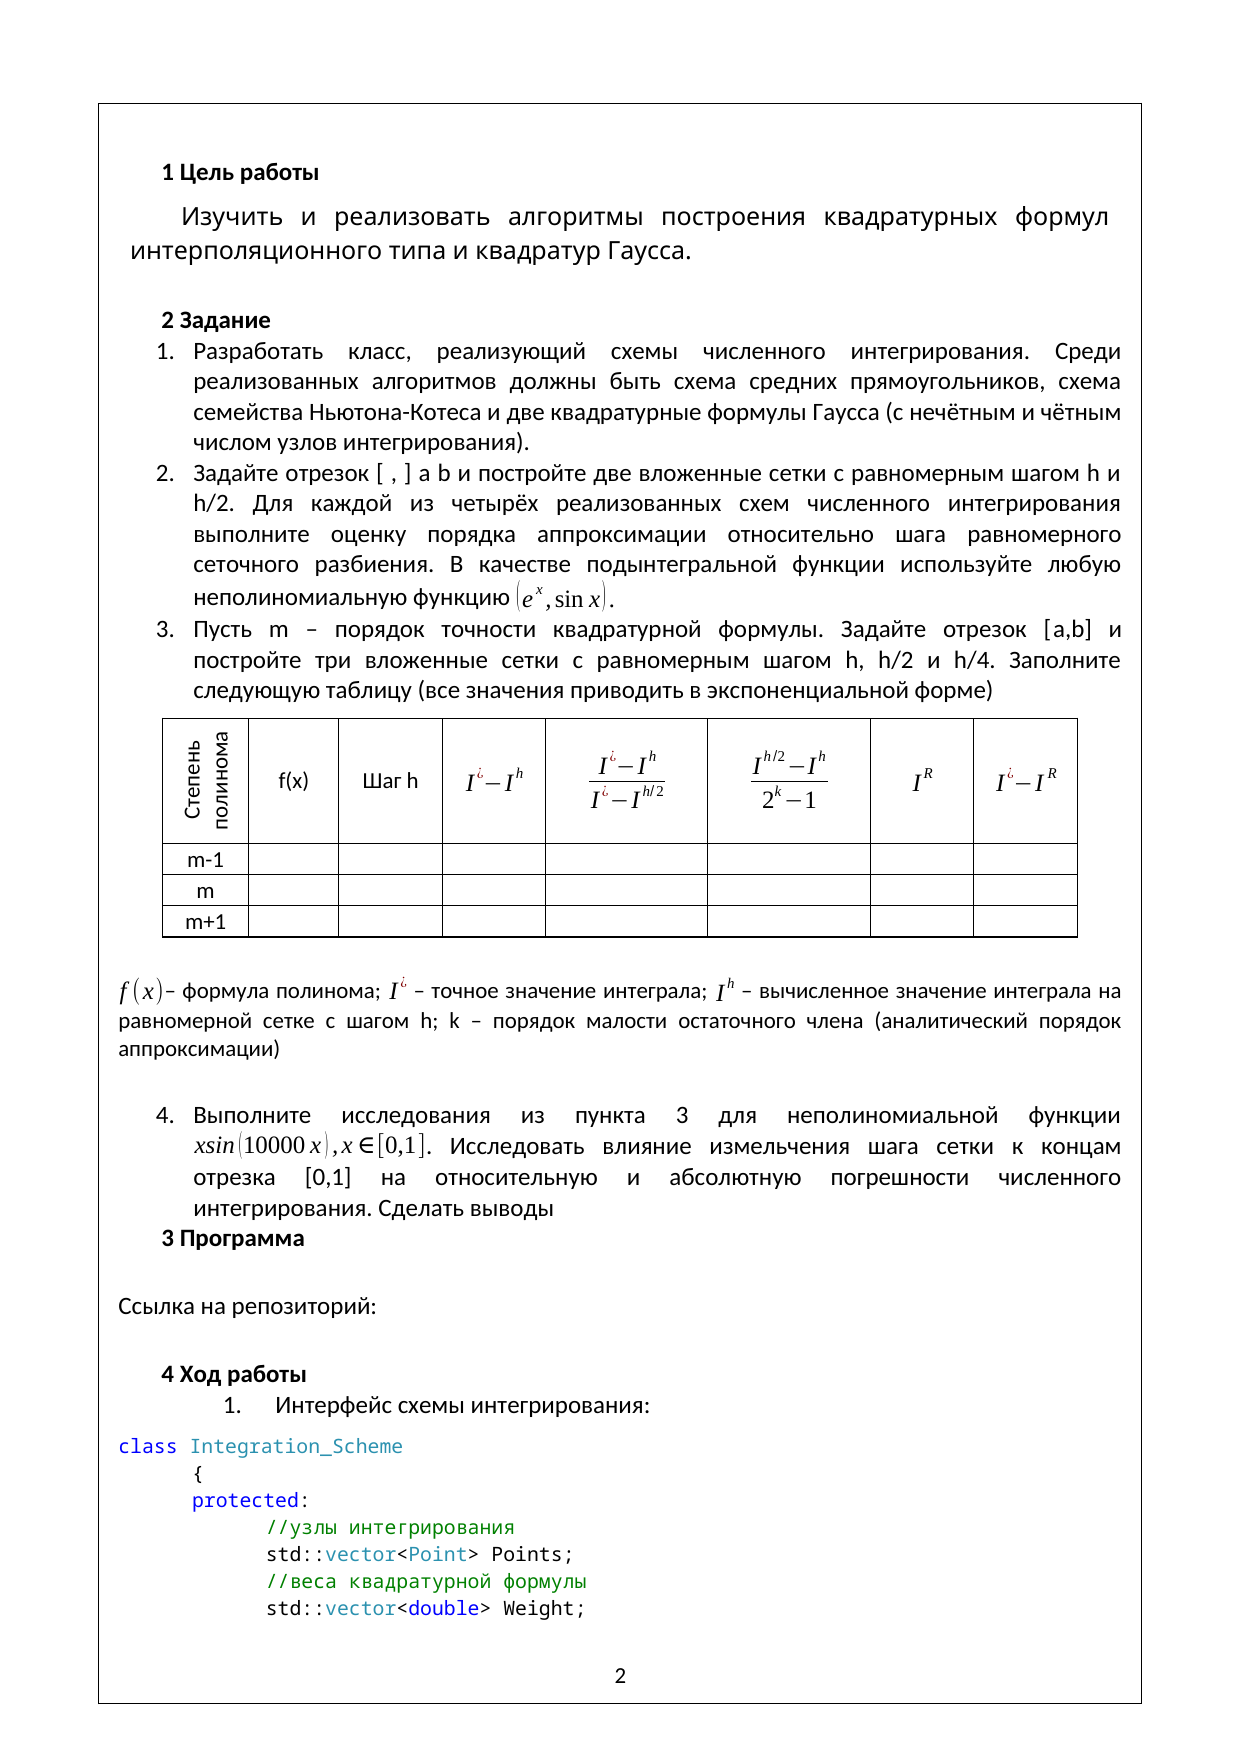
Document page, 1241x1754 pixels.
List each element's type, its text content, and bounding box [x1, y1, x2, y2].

table_header f(x) [249, 719, 338, 843]
table_cell m-1 [163, 844, 248, 874]
text Ссылка на репозиторий: [118, 1291, 1122, 1321]
table_header [871, 719, 973, 843]
table_cell [708, 875, 870, 905]
table_cell m [163, 875, 248, 905]
table_cell [443, 844, 545, 874]
table_cell [339, 906, 442, 936]
table_cell [708, 906, 870, 936]
text //узлы интегрирования [118, 1513, 1122, 1540]
table_header [443, 719, 545, 843]
text Изучить и реализовать алгоритмы построения квадратурных формул интерполяционного типа и квадратур Гаусса. [130, 199, 1110, 267]
table_header [546, 719, 707, 843]
table_cell [249, 875, 338, 905]
table_cell [546, 906, 707, 936]
list Задание [179, 304, 1122, 335]
list Ход работы [179, 1358, 1122, 1389]
table_cell m+1 [163, 906, 248, 936]
list Программа [179, 1222, 1122, 1253]
table_cell [974, 844, 1077, 874]
table_cell [871, 906, 973, 936]
list Пусть m – порядок точности квадратурной формулы. Задайте отрезок [a,b] и постройте три вложенные сетки с равномерным шагом h, h/2 и h/4. Заполните следующую таблицу (все значения приводить в экспоненциальной форме) [156, 613, 1122, 705]
text class Integration_Scheme [118, 1432, 1122, 1459]
text protected: [118, 1486, 1122, 1513]
table_cell [546, 844, 707, 874]
table_cell [546, 875, 707, 905]
list Цель работы [179, 156, 1122, 186]
list Задайте отрезок [ , ] a b и постройте две вложенные сетки с равномерным шагом h и h/2. Для каждой из четырёх реализованных схем численного интегрирования выполните оценку порядка аппроксимации относительно шага равномерного сеточного разбиения. В качестве подынтегральной функции используйте любую неполиномиальную функцию [156, 457, 1122, 613]
table_cell [974, 906, 1077, 936]
table_cell [443, 875, 545, 905]
text std::vector<Point> Points; [118, 1540, 1122, 1567]
text – формула полинома; – точное значение интеграла; – вычисленное значение интеграла на равномерной сетке с шагом h; k – порядок малости остаточного члена (аналитический порядок аппроксимации) [118, 975, 1122, 1062]
table_cell [974, 875, 1077, 905]
list Интерфейс схемы интегрирования: [223, 1389, 1122, 1419]
text //веса квадратурной формулы [118, 1567, 1122, 1594]
table_cell [339, 844, 442, 874]
table_cell [339, 875, 442, 905]
table_cell [871, 875, 973, 905]
list Разработать класс, реализующий схемы численного интегрирования. Среди реализованных алгоритмов должны быть схема средних прямоугольников, схема семейства Ньютона-Котеса и две квадратурные формулы Гаусса (с нечётным и чётным числом узлов интегрирования). [156, 335, 1122, 457]
text std::vector<double> Weight; [118, 1594, 1122, 1621]
table_header Степень полинома [163, 719, 248, 843]
table_header [974, 719, 1077, 843]
table_cell [443, 906, 545, 936]
table_cell [708, 844, 870, 874]
table_cell [249, 906, 338, 936]
list Выполните исследования из пункта 3 для неполиномиальной функции . Исследовать влияние измельчения шага сетки к концам отрезка [0,1] на относительную и абсолютную погрешности численного интегрирования. Сделать выводы [156, 1099, 1122, 1222]
text { [118, 1459, 1122, 1486]
table_header Шаг h [339, 719, 442, 843]
table_cell [871, 844, 973, 874]
table_cell [249, 844, 338, 874]
table_header [708, 719, 870, 843]
